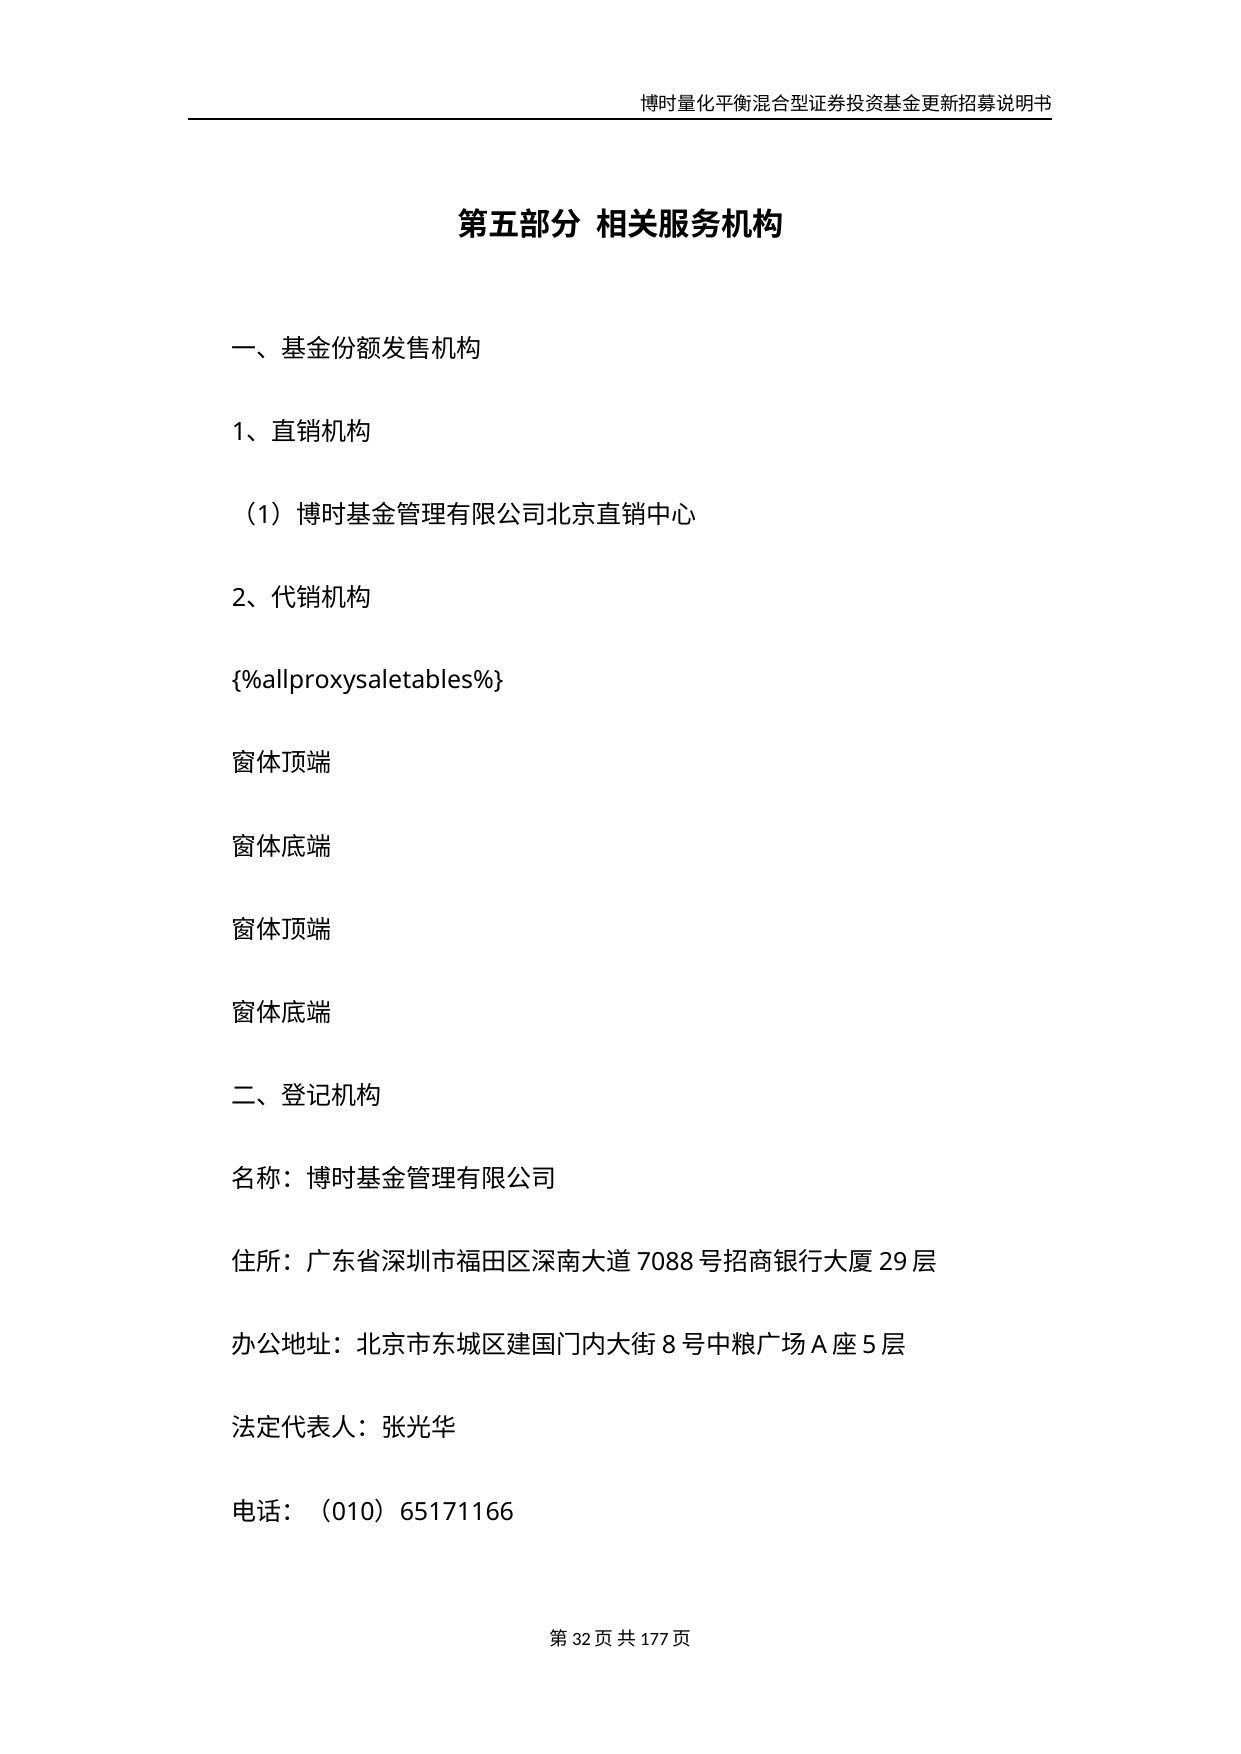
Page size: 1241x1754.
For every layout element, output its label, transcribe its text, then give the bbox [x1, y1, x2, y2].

text 住所：广东省深圳市福田区深南大道7088号招商银行大厦29层 [188, 1227, 1052, 1292]
text 窗体底端 [188, 978, 1052, 1043]
text 窗体顶端 [188, 728, 1052, 793]
subtitle 第五部分 相关服务机构 [188, 189, 1052, 254]
text 窗体底端 [188, 812, 1052, 877]
text （1）博时基金管理有限公司北京直销中心 [188, 480, 1052, 545]
text 窗体顶端 [188, 895, 1052, 960]
text 法定代表人：张光华 [188, 1393, 1052, 1458]
text 2、代销机构 [188, 563, 1052, 628]
text {%allproxysaletables%} [188, 647, 1052, 712]
text 二、登记机构 [188, 1061, 1052, 1126]
text 1、直销机构 [188, 397, 1052, 462]
text 办公地址：北京市东城区建国门内大街8号中粮广场A座5层 [188, 1310, 1052, 1375]
text 一、基金份额发售机构 [188, 314, 1052, 379]
text 电话：（010）65171166 [188, 1477, 1052, 1542]
text 名称：博时基金管理有限公司 [188, 1144, 1052, 1209]
